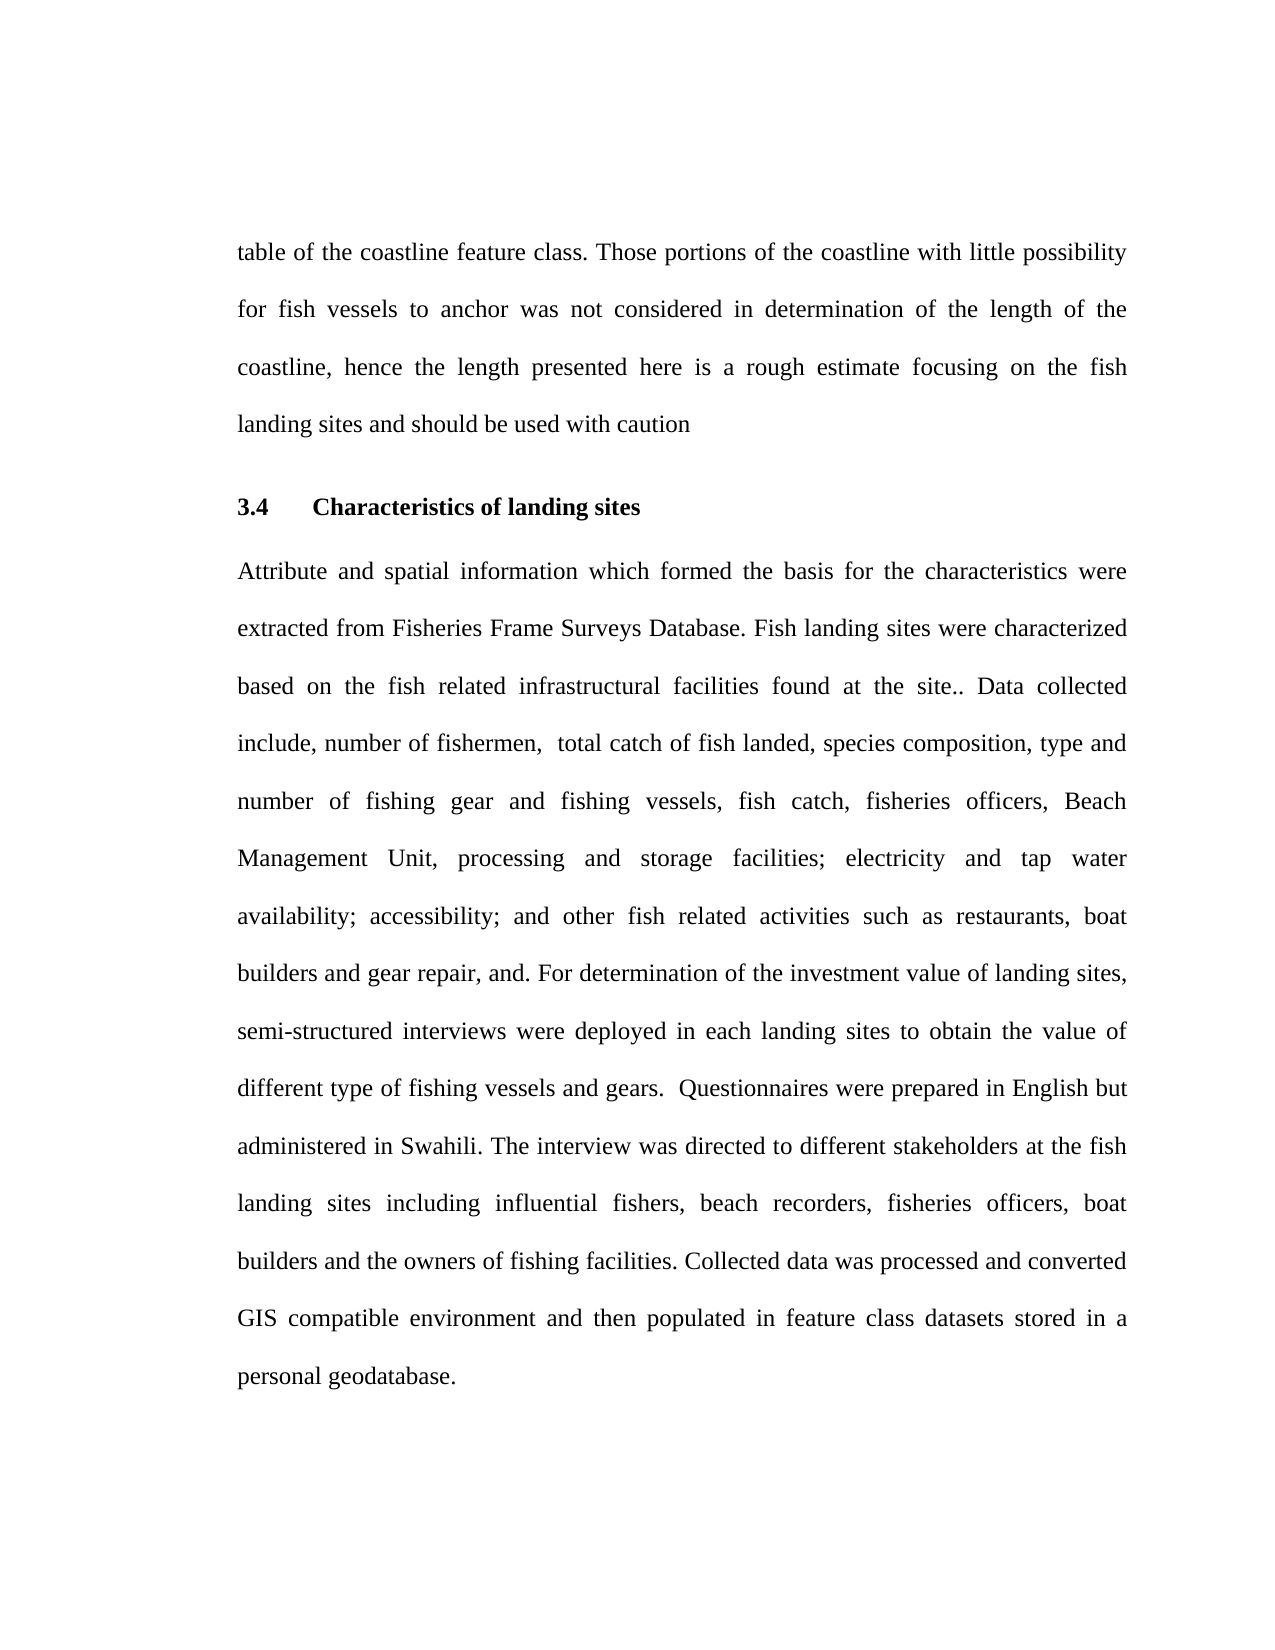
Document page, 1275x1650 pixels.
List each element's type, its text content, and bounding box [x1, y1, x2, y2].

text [237, 237, 1128, 438]
subtitle 3.4 Characteristics of landing sites [237, 492, 1128, 521]
text Attribute and spatial information which formed the basis for the characteristics were extracted from Fisheries Frame Surveys Database. Fish landing sites were characterized based on the fish related infrastructural facilities found at the site.. Data collected include, number of fishermen, total catch of fish landed, species composition, type and number of fishing gear and fishing vessels, fish catch, fisheries officers, Beach Management Unit, processing and storage facilities; electricity and tap water availability; accessibility; and other fish related activities such as restaurants, boat builders and gear repair, and. For determination of the investment value of landing sites, semi-structured interviews were deployed in each landing sites to obtain the value of different type of fishing vessels and gears. Questionnaires were prepared in English but administered in Swahili. The interview was directed to different stakeholders at the fish landing sites including influential fishers, beach recorders, fisheries officers, boat builders and the owners of fishing facilities. Collected data was processed and converted GIS compatible environment and then populated in feature class datasets stored in a personal geodatabase. [237, 556, 1128, 1389]
